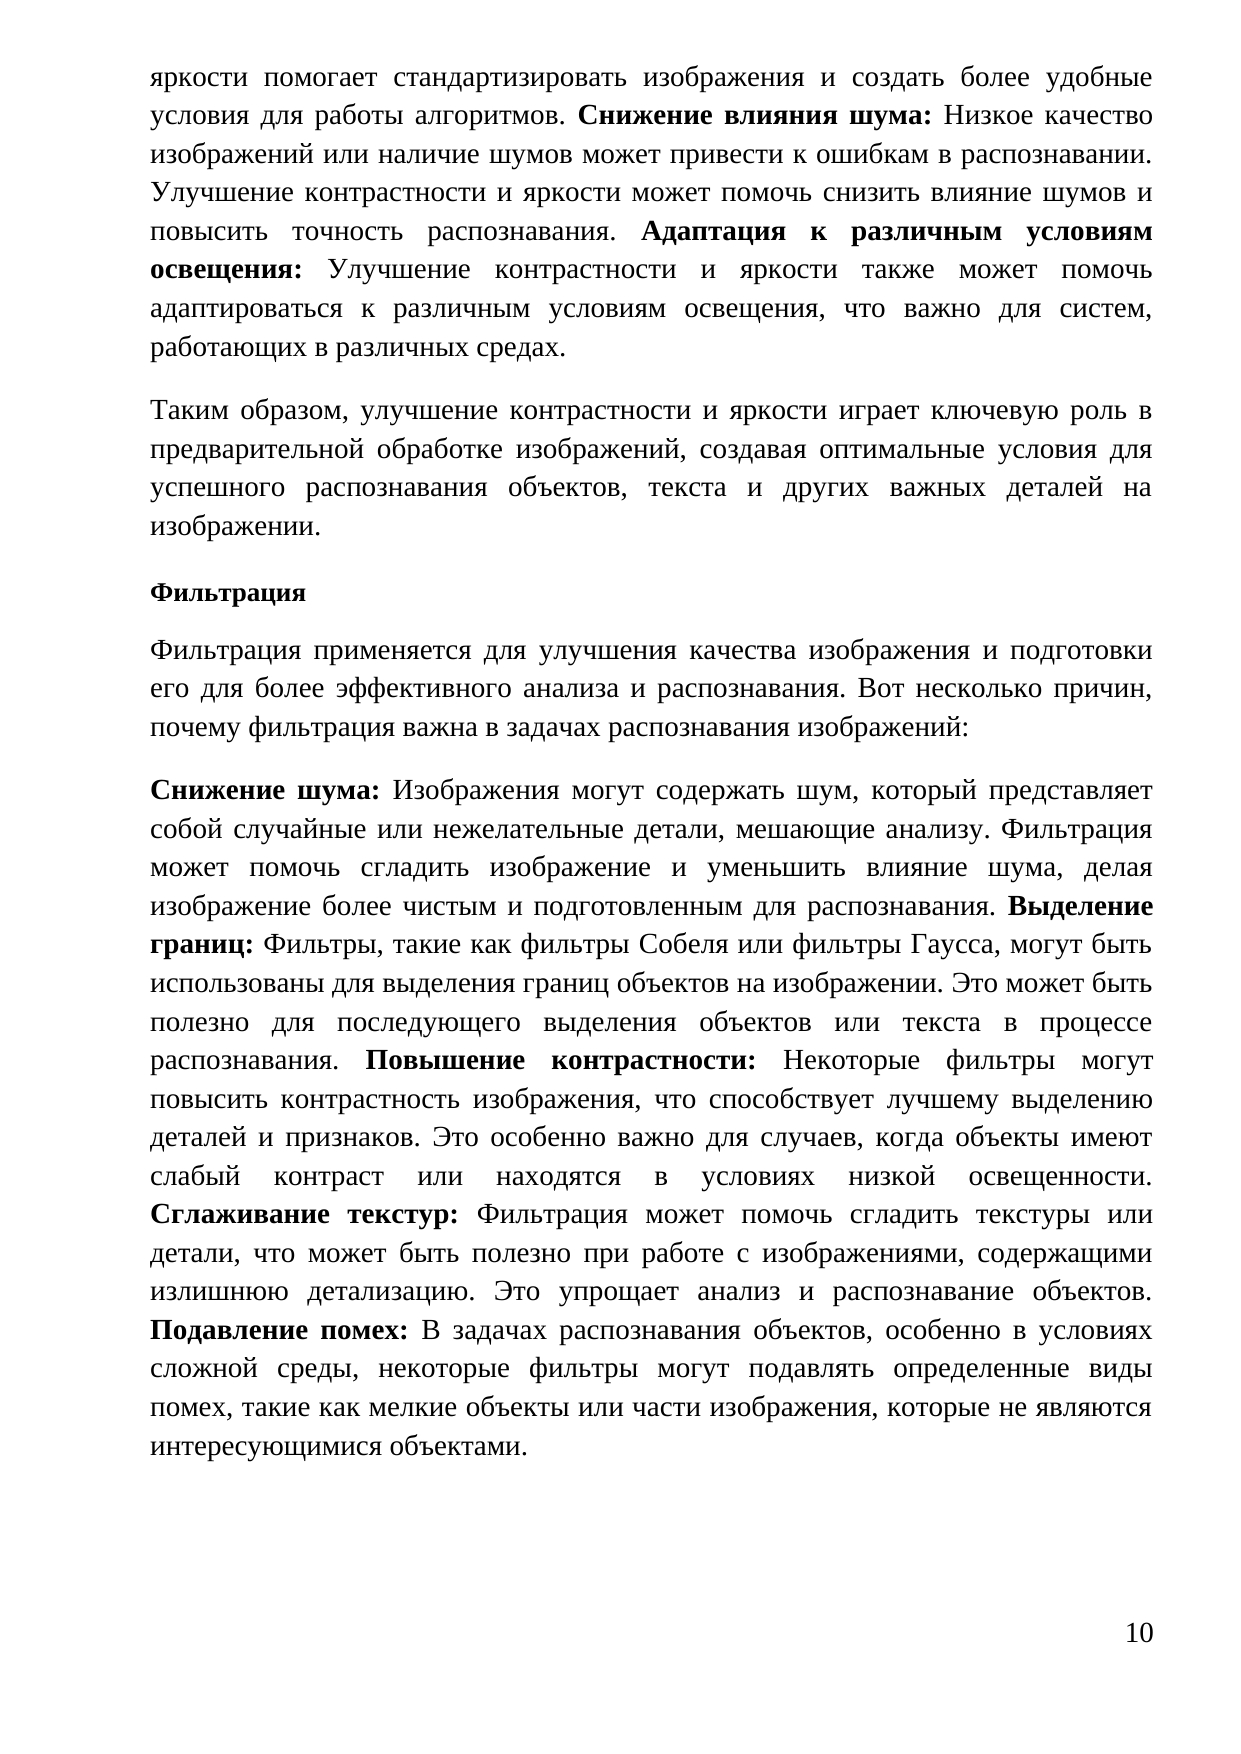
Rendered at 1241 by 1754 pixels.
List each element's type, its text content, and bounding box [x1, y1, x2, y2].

text Снижение шума: Изображения могут содержать шум, который представляет собой случайные или нежелательные детали, мешающие анализу. Фильтрация может помочь сгладить изображение и уменьшить влияние шума, делая изображение более чистым и подготовленным для распознавания. Выделение границ: Фильтры, такие как фильтры Собеля или фильтры Гаусса, могут быть использованы для выделения границ объектов на изображении. Это может быть полезно для последующего выделения объектов или текста в процессе распознавания. Повышение контрастности: Некоторые фильтры могут повысить контрастность изображения, что способствует лучшему выделению деталей и признаков. Это особенно важно для случаев, когда объекты имеют слабый контраст или находятся в условиях низкой освещенности. Сглаживание текстур: Фильтрация может помочь сгладить текстуры или детали, что может быть полезно при работе с изображениями, содержащими излишнюю детализацию. Это упрощает анализ и распознавание объектов. Подавление помех: В задачах распознавания объектов, особенно в условиях сложной среды, некоторые фильтры могут подавлять определенные виды помех, такие как мелкие объекты или части изображения, которые не являются интересующимися объектами. [150, 772, 1153, 1461]
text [150, 59, 1153, 362]
text Таким образом, улучшение контрастности и яркости играет ключевую роль в предварительной обработке изображений, создавая оптимальные условия для успешного распознавания объектов, текста и других важных деталей на изображении. [150, 392, 1153, 541]
text Фильтрация применяется для улучшения качества изображения и подготовки его для более эффективного анализа и распознавания. Вот несколько причин, почему фильтрация важна в задачах распознавания изображений: [150, 632, 1153, 742]
subtitle Фильтрация [150, 576, 1153, 607]
